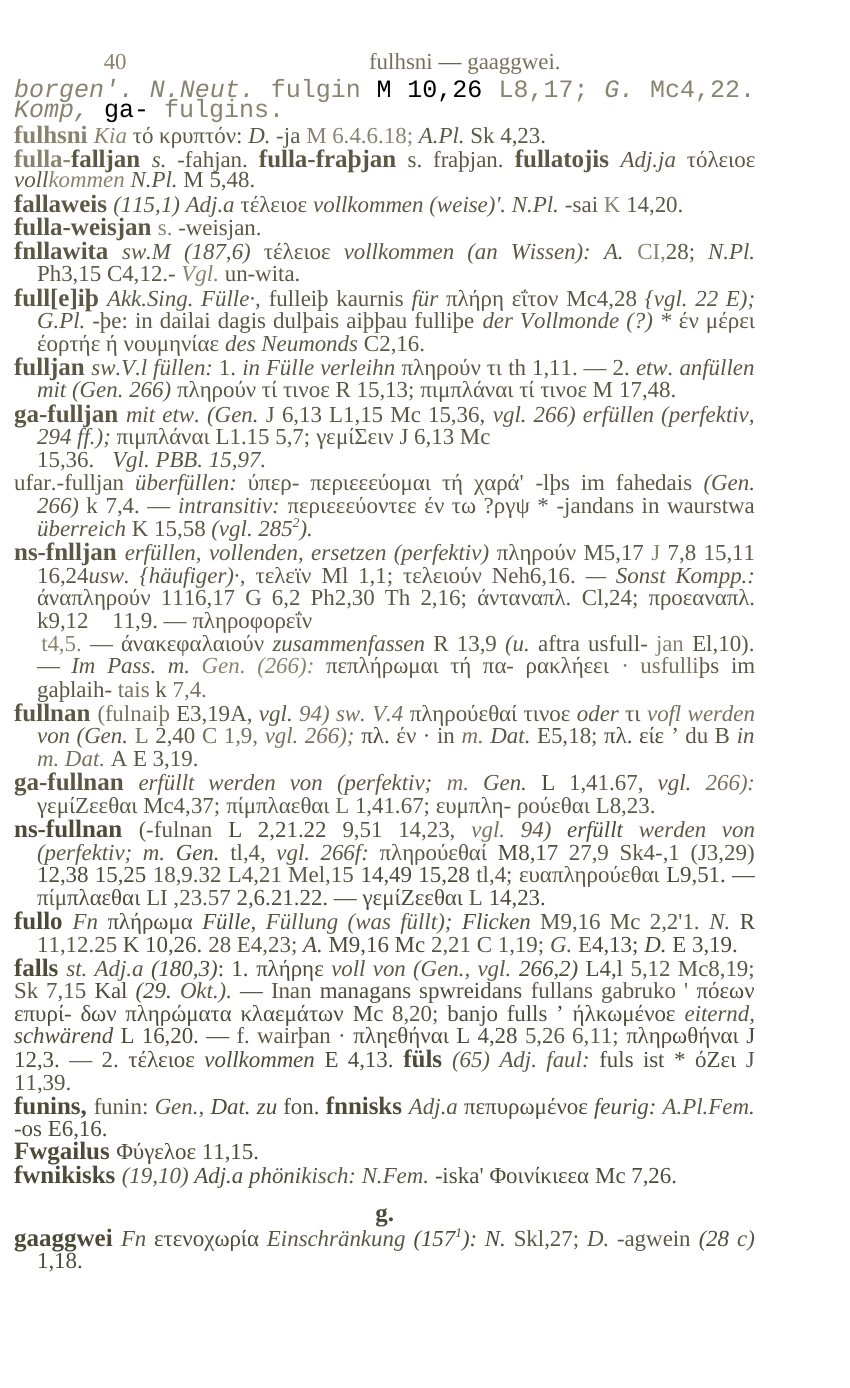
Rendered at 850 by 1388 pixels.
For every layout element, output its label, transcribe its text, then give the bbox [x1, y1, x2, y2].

text ufar.-fulljan überfüllen: ύπερ- περιεεεύομαι τή χαρά' -lþs im fahedais (Gen. 266) k 7,4. — intransitiv: περιεεεύοντεε έν τω ?ργψ * -jandans in waurstwa überreich K 15,58 (vgl. 2852). [14, 472, 755, 541]
text fulla-weisjan s. -weisjan. [14, 217, 755, 240]
text falls st. Adj.a (180,3): 1. πλήρηε voll von (Gen., vgl. 266,2) L4,l 5,12 Mc8,19; Sk 7,15 Kal (29. Okt.). — Inan managans spwreidans fullans gabruko ' πόεων επυρί- δων πληρώματα κλαεμάτων Mc 8,20; banjo fulls ’ ήλκωμένοε eiternd, schwärend L 16,20. — f. wairþan · πληεθήναι L 4,28 5,26 6,11; πληρωθήναι J 12,3. — 2. τέλειοε vollkommen E 4,13. füls (65) Adj. faul: fuls ist * όΖει J 11,39. [14, 957, 755, 1096]
text fallaweis (115,1) Adj.a τέλειοε vollkommen (weise)'. N.Pl. -sai K 14,20. [14, 193, 755, 217]
text gaaggwei Fn ετενοχωρία Einschränkung (1571): N. Skl,27; D. -agwein (28 c) 1,18. [14, 1227, 755, 1273]
text g. [14, 1198, 755, 1227]
text ns-fnlljan erfüllen, vollenden, ersetzen (perfektiv) πληρούν M5,17 J 7,8 15,11 16,24usw. {häufiger)·, τελεϊν Ml 1,1; τελειούν Neh6,16. — Sonst Kompp.: άναπληρούν 1116,17 G 6,2 Ph2,30 Th 2,16; άνταναπλ. Cl,24; προεαναπλ. k9,12 11,9. — πληροφορεΐν [14, 541, 755, 633]
text fulhsni Kia τό κρυπτόν: D. -ja M 6.4.6.18; A.Pl. Sk 4,23. [14, 125, 755, 149]
text fulla-falljan s. -fahjan. fulla-fraþjan s. fraþjan. fullatojis Adj.ja τόλειοε vollkommen N.Pl. M 5,48. [14, 149, 755, 193]
text full[e]iþ Akk.Sing. Fülle·, fulleiþ kaurnis für πλήρη εΐτον Mc4,28 {vgl. 22 E); G.Pl. -þe: in dailai dagis dulþais aiþþau fulliþe der Vollmonde (?) * έν μέρει έορτήε ή νουμηνίαε des Neumonds C2,16. [14, 287, 755, 356]
text t4,5. — άνακεφαλαιούν zusammenfassen R 13,9 (u. aftra usfull- jan El,10). — Im Pass. m. Gen. (266): πεπλήρωμαι τή πα- ρακλήεει · usfulliþs im gaþlaih- tais k 7,4. [37, 633, 755, 702]
list Vgl. PBB. 15,97. [14, 450, 755, 472]
text fnllawita sw.M (187,6) τέλειοε vollkommen (an Wissen): A. CI,28; N.Pl. Ph3,15 C4,12.- Vgl. un-wita. [14, 240, 755, 287]
text fwnikisks (19,10) Adj.a phönikisch: N.Fem. -iska' Φοινίκιεεα Mc 7,26. [14, 1164, 755, 1188]
text ns-fullnan (-fulnan L 2,21.22 9,51 14,23, vgl. 94) erfüllt werden von (perfektiv; m. Gen. tl,4, vgl. 266f: πληρούεθαί M8,17 27,9 Sk4-,1 (J3,29) 12,38 15,25 18,9.32 L4,21 Mel,15 14,49 15,28 tl,4; ευαπληρούεθαι L9,51. — πίμπλαεθαι LI ,23.57 2,6.21.22. — γεμίΖεεθαι L 14,23. [14, 818, 755, 910]
text Fwgailus Φύγελοε 11,15. [14, 1141, 755, 1164]
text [14, 80, 755, 125]
text fullo Fn πλήρωμα Fülle, Füllung (was füllt); Flicken M9,16 Mc 2,2'1. N. R 11,12.25 K 10,26. 28 E4,23; A. M9,16 Mc 2,21 C 1,19; G. E4,13; D. E 3,19. [14, 910, 755, 957]
text ga-fullnan erfüllt werden von (perfektiv; m. Gen. L 1,41.67, vgl. 266): γεμίΖεεθαι Mc4,37; πίμπλαεθαι L 1,41.67; ευμπλη- ρούεθαι L8,23. [14, 771, 755, 818]
text ga-fulljan mit etw. (Gen. J 6,13 L1,15 Mc 15,36, vgl. 266) erfüllen (perfektiv, 294 ff.); πιμπλάναι L1.15 5,7; γεμίΣειν J 6,13 Mc [14, 403, 755, 450]
text fullnan (fulnaiþ E3,19A, vgl. 94) sw. V.4 πληρούεθαί τινοε oder τι vofl werden von (Gen. L 2,40 C 1,9, vgl. 266); πλ. έν · in m. Dat. E5,18; πλ. είε ’ du B in m. Dat. A E 3,19. [14, 702, 755, 771]
text funins, funin: Gen., Dat. zu fon. fnnisks Adj.a πεπυρωμένοε feurig: A.Pl.Fem. -os E6,16. [14, 1096, 755, 1141]
text fulljan sw.V.l füllen: 1. in Fülle verleihn πληρούν τι th 1,11. — 2. etw. anfüllen mit (Gen. 266) πληρούν τί τινοε R 15,13; πιμπλάναι τί τινοε Μ 17,48. [14, 356, 755, 403]
